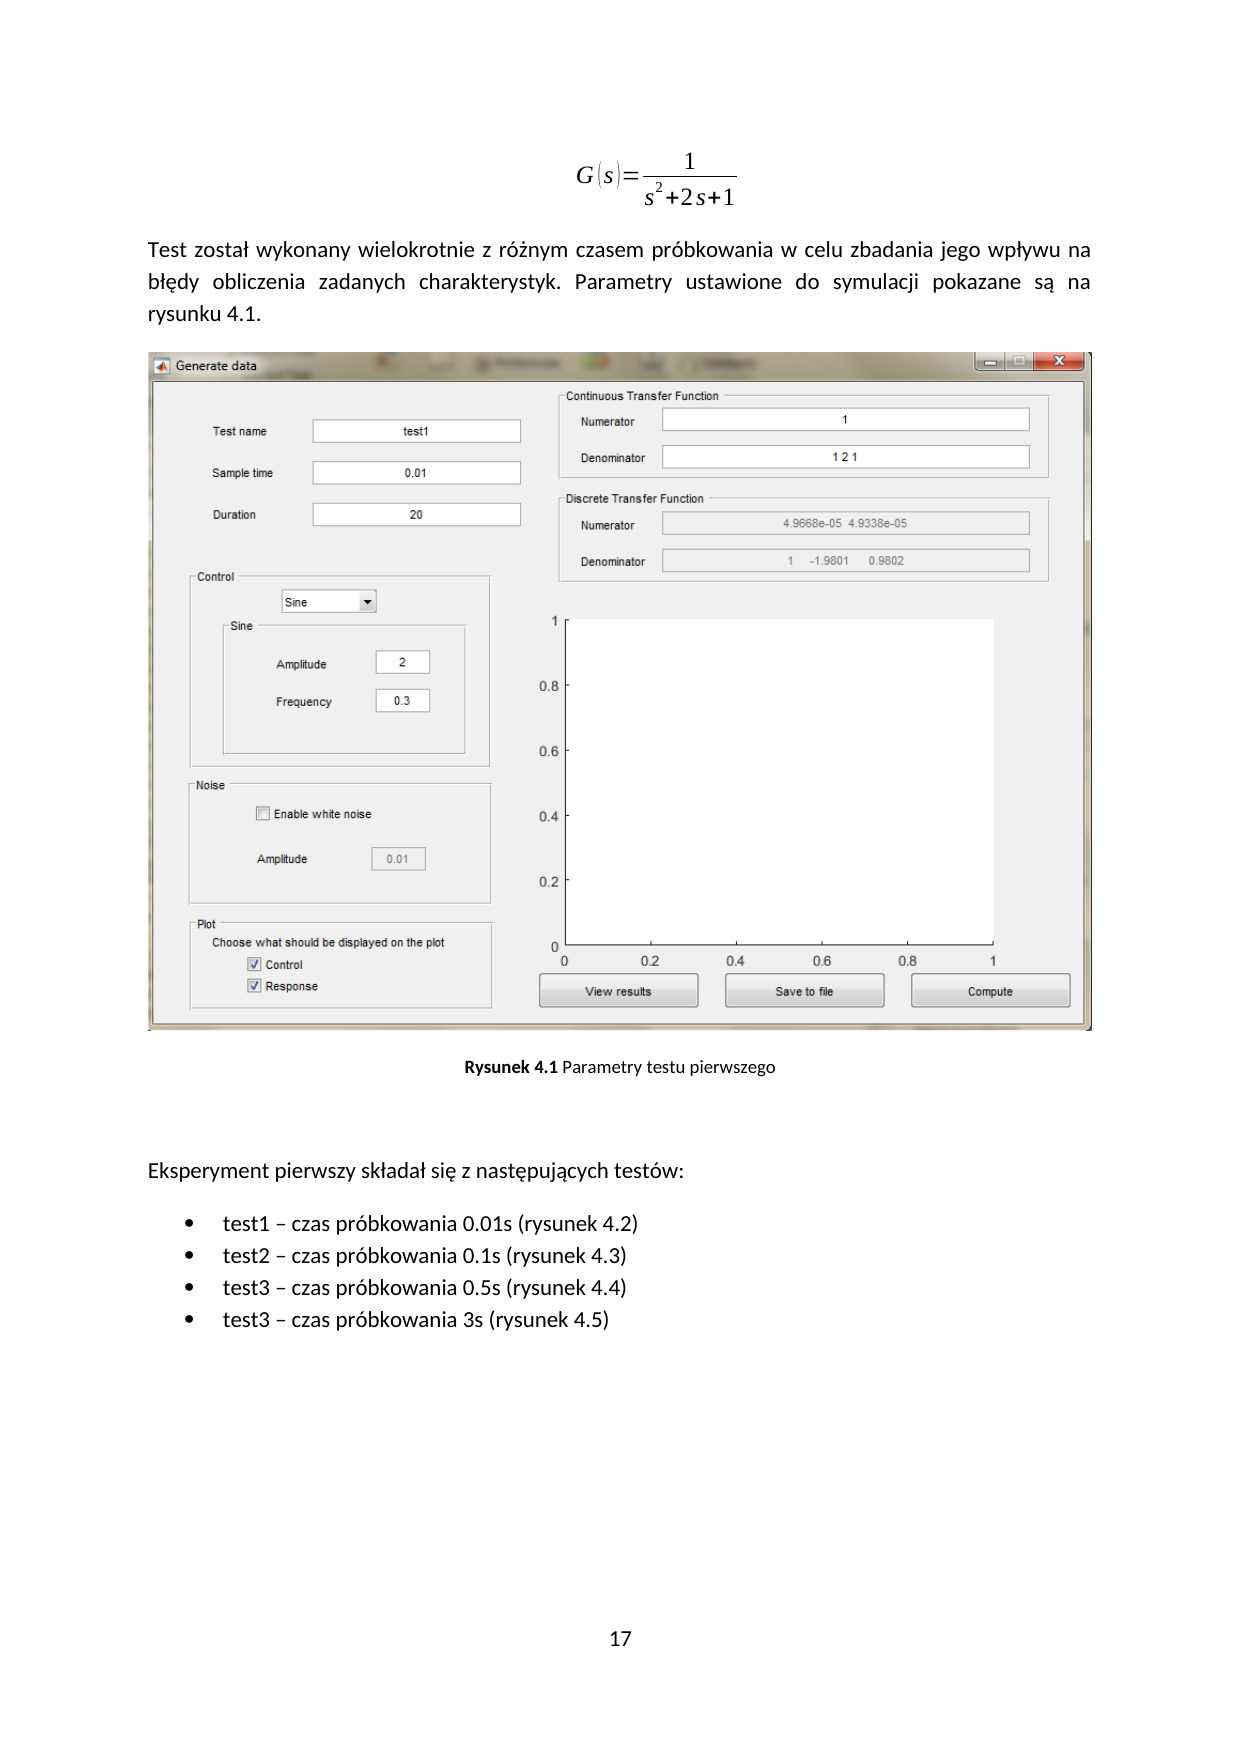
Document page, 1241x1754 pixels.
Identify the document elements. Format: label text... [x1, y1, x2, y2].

text Test został wykonany wielokrotnie z różnym czasem próbkowania w celu zbadania jego wpływu na błędy obliczenia zadanych charakterystyk. Parametry ustawione do symulacji pokazane są na rysunku 4.1. [148, 235, 1093, 327]
list test3 – czas próbkowania 3s (rysunek 4.5) [185, 1305, 1093, 1333]
picture [148, 352, 1092, 1031]
list test2 – czas próbkowania 0.1s (rysunek 4.3) [185, 1241, 1093, 1269]
text Eksperyment pierwszy składał się z następujących testów: [148, 1156, 1093, 1184]
text Rysunek 4.1 Parametry testu pierwszego [148, 1056, 1093, 1078]
list test3 – czas próbkowania 0.5s (rysunek 4.4) [185, 1273, 1093, 1301]
list test1 – czas próbkowania 0.01s (rysunek 4.2) [185, 1209, 1093, 1237]
